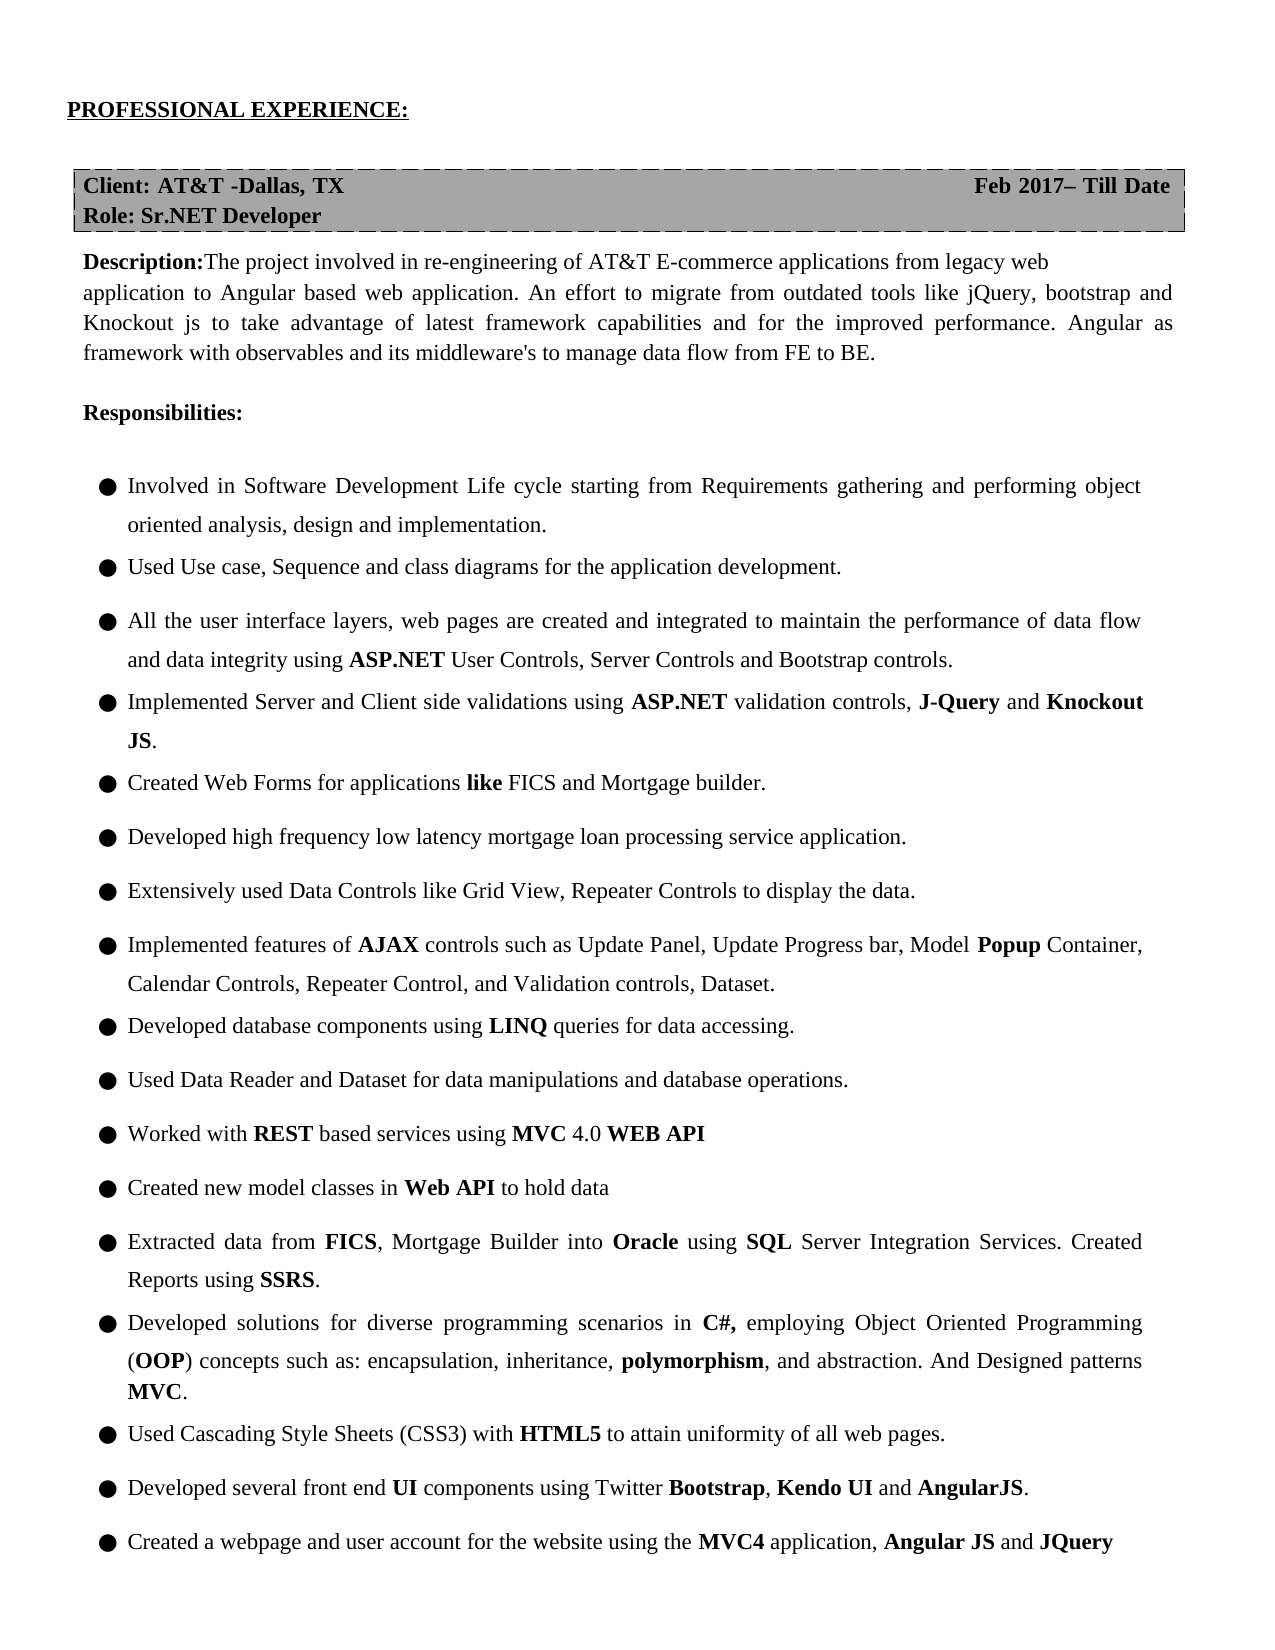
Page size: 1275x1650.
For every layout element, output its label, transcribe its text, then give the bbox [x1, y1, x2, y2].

list Developed several front end UI components using Twitter Bootstrap, Kendo UI and AngularJS. [98, 1462, 1143, 1509]
list Created new model classes in Web API to hold data [98, 1162, 1143, 1209]
list Involved in Software Development Life cycle starting from Requirements gathering and performing object oriented analysis, design and implementation. [98, 460, 1143, 537]
list Developed solutions for diverse programming scenarios in C#, employing Object Oriented Programming (OOP) concepts such as: encapsulation, inheritance, polymorphism, and abstraction. And Designed patterns MVC. [98, 1297, 1143, 1404]
list Implemented features of AJAX controls such as Update Panel, Update Progress bar, Model Popup Container, Calendar Controls, Repeater Control, and Validation controls, Dataset. [98, 919, 1143, 996]
text Responsibilities: [83, 399, 1152, 426]
text Description:The project involved in re-engineering of AT&T E-commerce applications from legacy web [83, 248, 1176, 275]
list Developed high frequency low latency mortgage loan processing service application. [98, 811, 1143, 858]
list Extracted data from FICS, Mortgage Builder into Oracle using SQL Server Integration Services. Created Reports using SSRS. [98, 1216, 1143, 1293]
list Implemented Server and Client side validations using ASP.NET validation controls, J-Query and Knockout JS. [98, 676, 1143, 753]
list Developed database components using LINQ queries for data accessing. [98, 1000, 1143, 1047]
list All the user interface layers, web pages are created and integrated to maintain the performance of data flow and data integrity using ASP.NET User Controls, Server Controls and Bootstrap controls. [98, 595, 1143, 672]
list Created a webpage and user account for the website using the MVC4 application, Angular JS and JQuery [98, 1516, 1143, 1563]
list Extensively used Data Controls like Grid View, Repeater Controls to display the data. [98, 865, 1143, 912]
list Created Web Forms for applications like FICS and Mortgage builder. [98, 757, 1143, 804]
list Used Data Reader and Dataset for data manipulations and database operations. [98, 1054, 1143, 1101]
text PROFESSIONAL EXPERIENCE: [67, 96, 1152, 123]
text Client: AT&T -Dallas, TX Feb 2017– Till Date Role: Sr.NET Developer [73, 169, 1185, 232]
list Used Use case, Sequence and class diagrams for the application development. [98, 541, 1143, 588]
list Worked with REST based services using MVC 4.0 WEB API [98, 1108, 1143, 1155]
list Used Cascading Style Sheets (CSS3) with HTML5 to attain uniformity of all web pages. [98, 1408, 1143, 1455]
text application to Angular based web application. An effort to migrate from outdated tools like jQuery, bootstrap and Knockout js to take advantage of latest framework capabilities and for the improved performance. Angular as framework with observables and its middleware's to manage data flow from FE to BE. [83, 278, 1176, 365]
